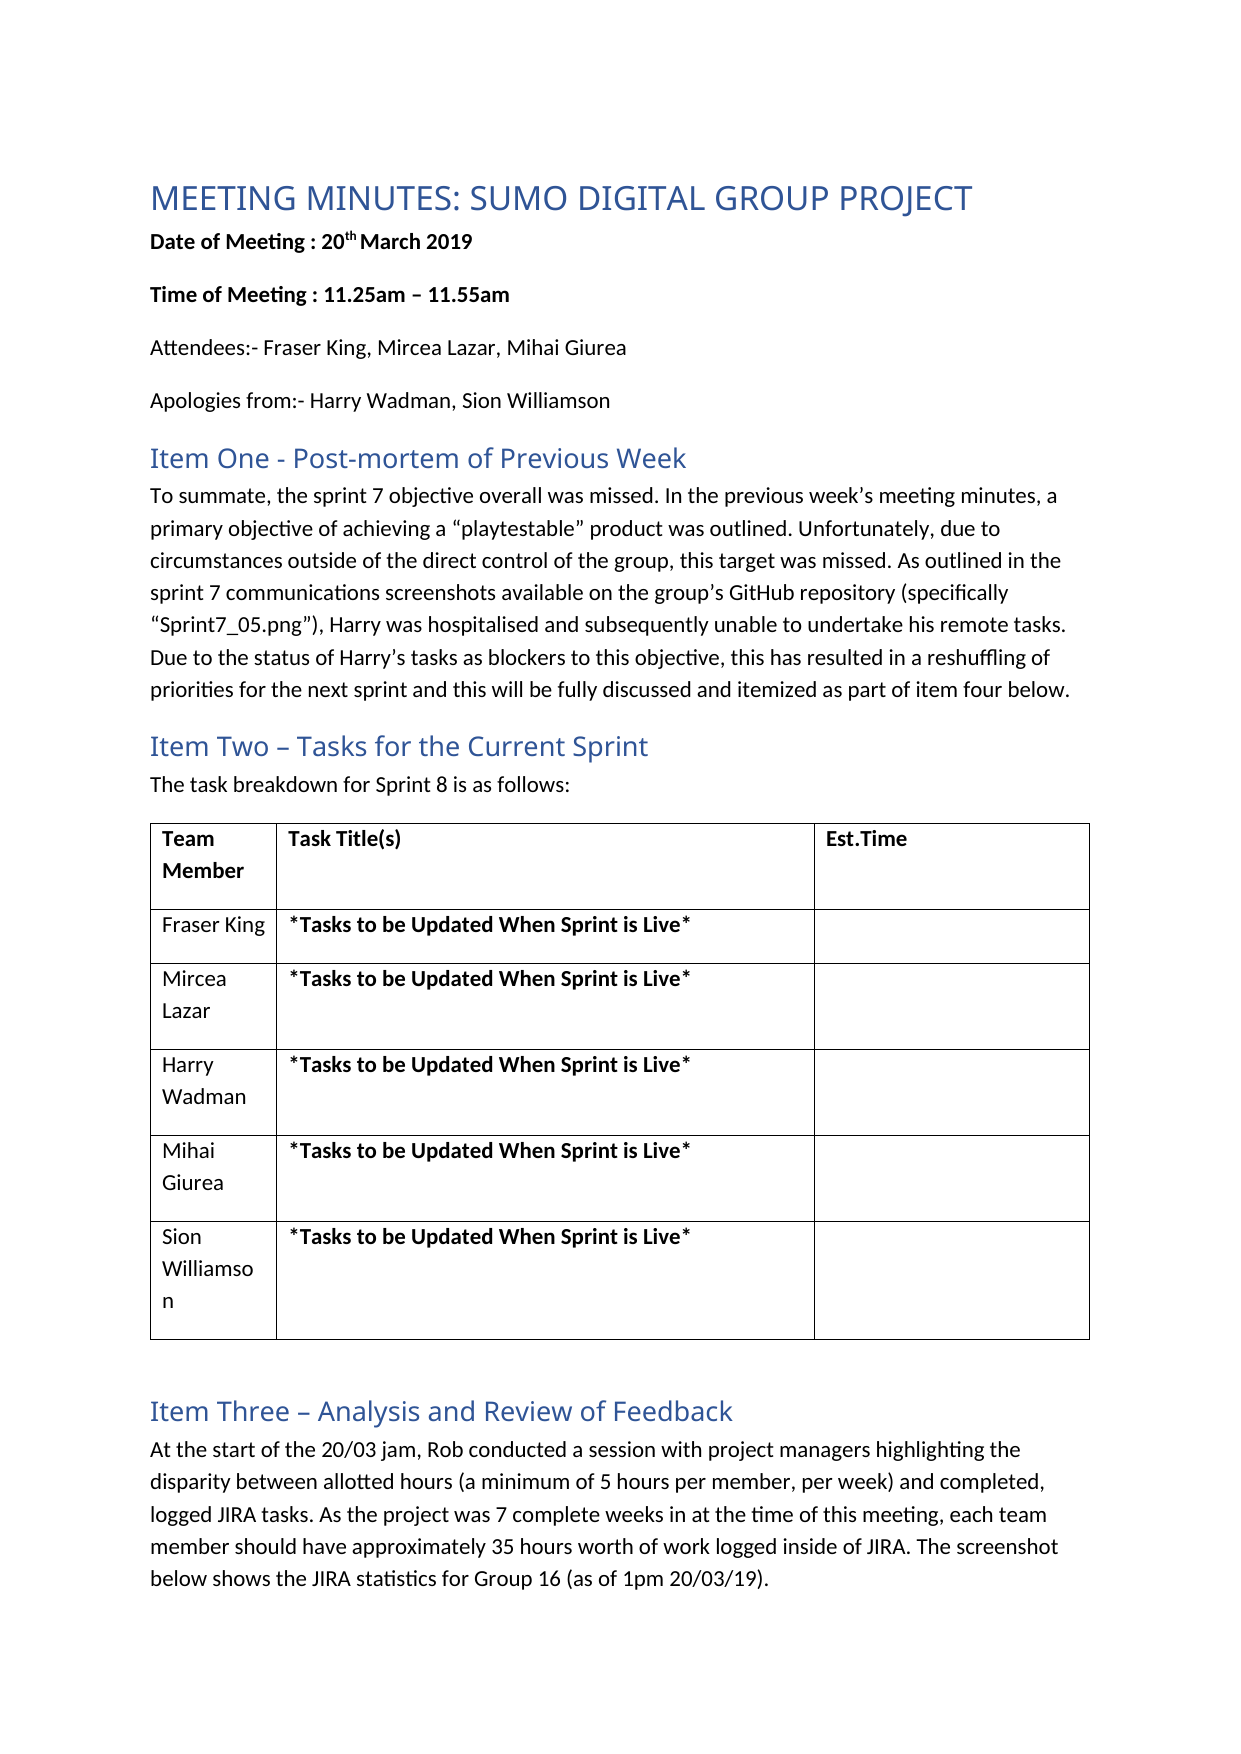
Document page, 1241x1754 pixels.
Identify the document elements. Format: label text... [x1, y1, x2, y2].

subtitle Item Two – Tasks for the Current Sprint [150, 728, 1090, 765]
table_cell *Tasks to be Updated When Sprint is Live* [277, 964, 814, 1049]
text Time of Meeting : 11.25am – 11.55am [150, 280, 1090, 308]
table_cell [815, 1050, 1089, 1135]
table_cell [815, 910, 1089, 963]
table_cell [815, 964, 1089, 1049]
subtitle Item One - Post-mortem of Previous Week [150, 439, 1090, 476]
table_cell Mircea Lazar [151, 964, 276, 1049]
table_cell [815, 1222, 1089, 1339]
text Apologies from:- Harry Wadman, Sion Williamson [150, 386, 1090, 414]
subtitle MEETING MINUTES: SUMO DIGITAL GROUP PROJECT [150, 175, 1090, 220]
table_cell [815, 1136, 1089, 1221]
table_cell *Tasks to be Updated When Sprint is Live* [277, 910, 814, 963]
subtitle Item Three – Analysis and Review of Feedback [150, 1393, 1090, 1430]
text Attendees:- Fraser King, Mircea Lazar, Mihai Giurea [150, 333, 1090, 361]
text To summate, the sprint 7 objective overall was missed. In the previous week’s meeting minutes, a primary objective of achieving a “playtestable” product was outlined. Unfortunately, due to circumstances outside of the direct control of the group, this target was missed. As outlined in the sprint 7 communications screenshots available on the group’s GitHub repository (specifically “Sprint7_05.png”), Harry was hospitalised and subsequently unable to undertake his remote tasks. Due to the status of Harry’s tasks as blockers to this objective, this has resulted in a reshuffling of priorities for the next sprint and this will be fully discussed and itemized as part of item four below. [150, 482, 1090, 703]
table_header Task Title(s) [277, 824, 814, 909]
table_cell Mihai Giurea [151, 1136, 276, 1221]
text Date of Meeting : 20th March 2019 [150, 227, 1090, 255]
table_cell *Tasks to be Updated When Sprint is Live* [277, 1222, 814, 1339]
table_cell Sion Williamson [151, 1222, 276, 1339]
text The task breakdown for Sprint 8 is as follows: [150, 770, 1090, 798]
table_header Team Member [151, 824, 276, 909]
table_header Est.Time [815, 824, 1089, 909]
text At the start of the 20/03 jam, Rob conducted a session with project managers highlighting the disparity between allotted hours (a minimum of 5 hours per member, per week) and completed, logged JIRA tasks. As the project was 7 complete weeks in at the time of this meeting, each team member should have approximately 35 hours worth of work logged inside of JIRA. The screenshot below shows the JIRA statistics for Group 16 (as of 1pm 20/03/19). [150, 1435, 1090, 1592]
table_cell *Tasks to be Updated When Sprint is Live* [277, 1136, 814, 1221]
table_cell Harry Wadman [151, 1050, 276, 1135]
table_cell *Tasks to be Updated When Sprint is Live* [277, 1050, 814, 1135]
table_cell Fraser King [151, 910, 276, 963]
